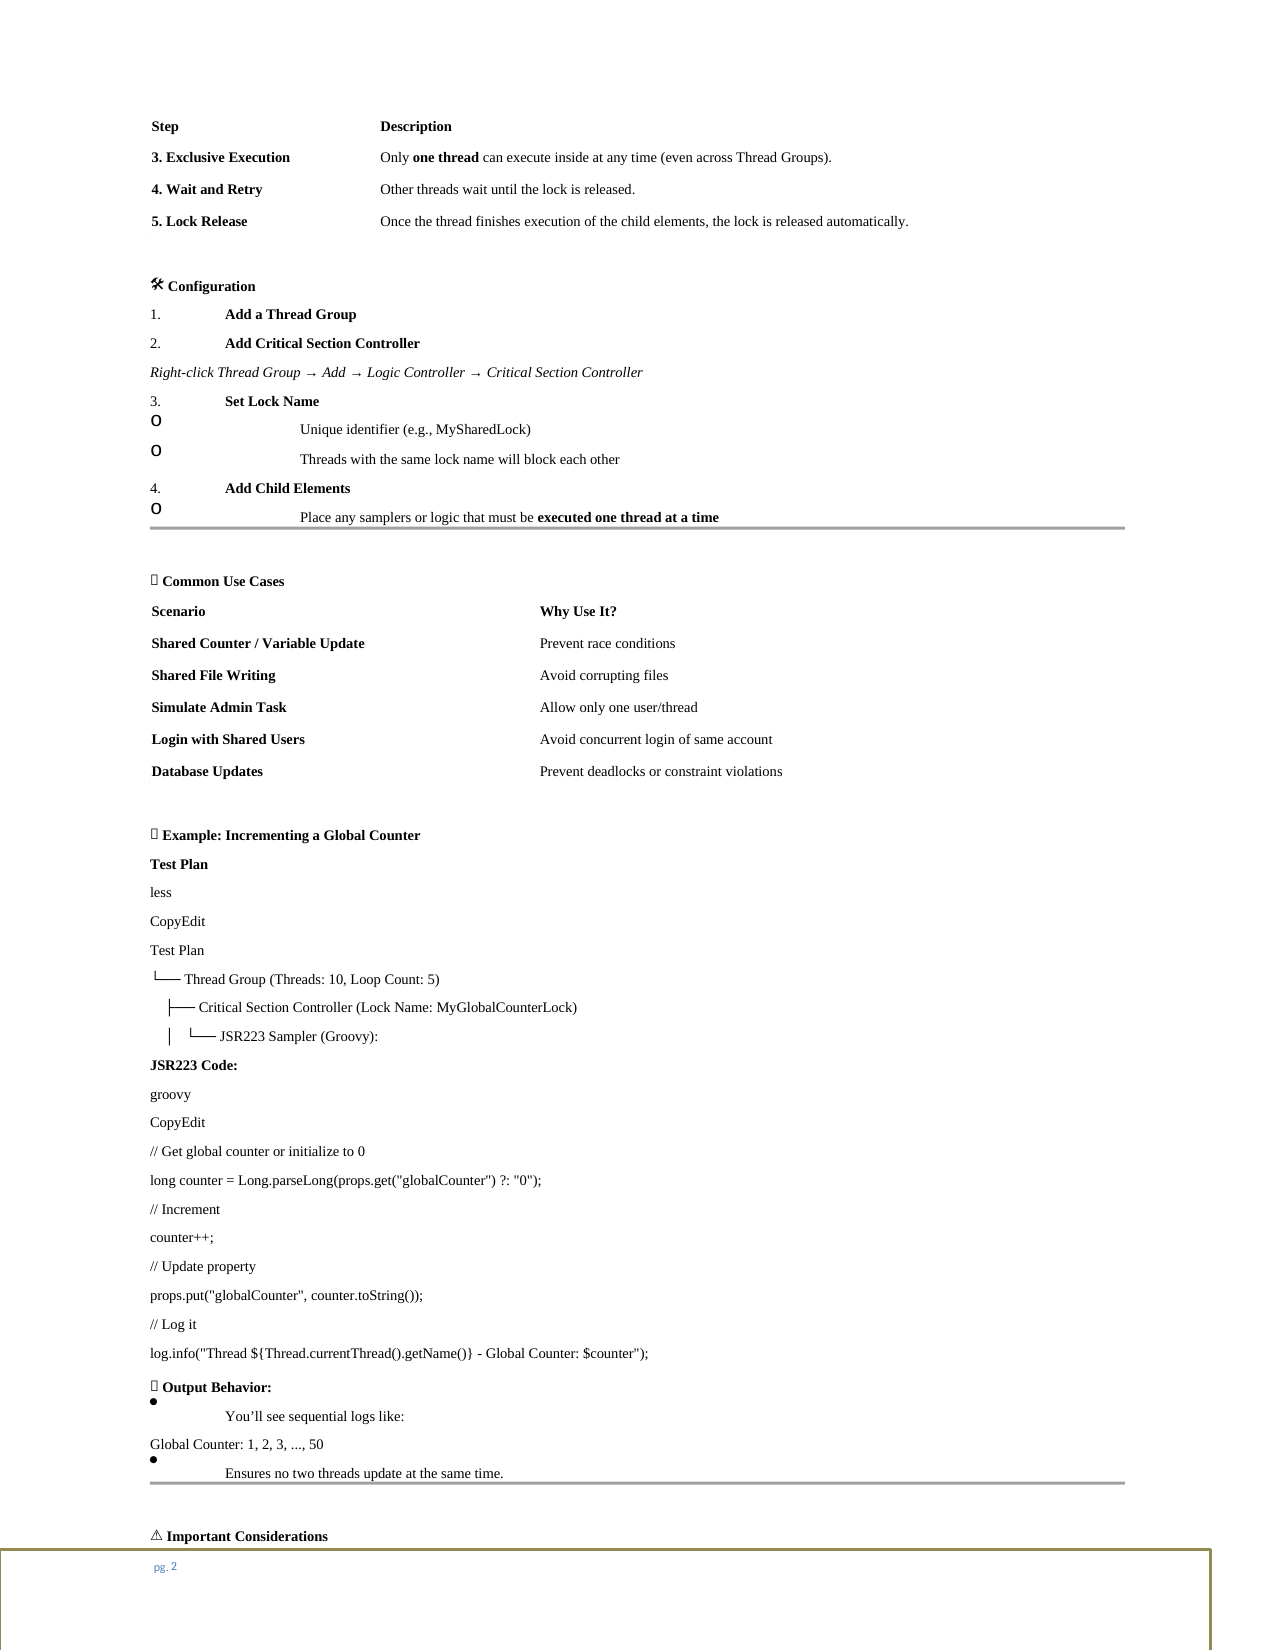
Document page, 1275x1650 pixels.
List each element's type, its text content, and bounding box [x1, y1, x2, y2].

text 🔄 Output Behavior: [150, 1361, 1125, 1395]
list Threads with the same lock name will block each other [150, 439, 1125, 468]
table_cell Database Updates [150, 749, 538, 781]
text 📘 Example: Incrementing a Global Counter [150, 809, 1125, 843]
table_cell Only one thread can execute inside at any time (even across Thread Groups). [379, 136, 1125, 167]
table_cell Other threads wait until the lock is released. [379, 168, 1125, 199]
text counter++; [150, 1217, 1125, 1246]
text CopyEdit [150, 901, 1125, 930]
text ├── Critical Section Controller (Lock Name: MyGlobalCounterLock) [150, 987, 1125, 1016]
text Test Plan [150, 843, 1125, 872]
text // Update property [150, 1246, 1125, 1275]
list You’ll see sequential logs like: Global Counter: 1, 2, 3, ..., 50 [150, 1395, 1125, 1453]
text // Increment [150, 1188, 1125, 1217]
list Ensures no two threads update at the same time. [150, 1453, 1125, 1481]
table_cell 5. Lock Release [150, 199, 379, 231]
table_cell Allow only one user/thread [538, 685, 978, 717]
table_cell Prevent deadlocks or constraint violations [538, 749, 978, 781]
table_cell 3. Exclusive Execution [150, 136, 379, 167]
table_header Step [150, 104, 379, 136]
text less [150, 872, 1125, 901]
text ⚠️ Important Considerations [150, 1510, 1125, 1544]
text // Get global counter or initialize to 0 [150, 1131, 1125, 1160]
text ✅ Common Use Cases [150, 555, 1125, 589]
text log.info("Thread ${Thread.currentThread().getName()} - Global Counter: $counter"); [150, 1332, 1125, 1361]
text │ └── JSR223 Sampler (Groovy): [150, 1016, 1125, 1045]
table_cell 4. Wait and Retry [150, 168, 379, 199]
list Add a Thread Group [150, 294, 1125, 323]
table_header Scenario [150, 589, 538, 621]
list Add Critical Section Controller Right-click Thread Group → Add → Logic Controller → Critical Section Controller [150, 323, 1125, 380]
text groovy [150, 1073, 1125, 1102]
table_cell Shared File Writing [150, 653, 538, 685]
list Set Lock Name [150, 380, 1125, 409]
table_header Why Use It? [538, 589, 978, 621]
table_cell Once the thread finishes execution of the child elements, the lock is released automatically. [379, 199, 1125, 231]
text 🛠 Configuration [150, 260, 1125, 294]
table_cell Simulate Admin Task [150, 685, 538, 717]
list Place any samplers or logic that must be executed one thread at a time [150, 497, 1125, 526]
text JSR223 Code: [150, 1045, 1125, 1073]
text Test Plan [150, 930, 1125, 958]
list Add Child Elements [150, 468, 1125, 497]
text props.put("globalCounter", counter.toString()); [150, 1275, 1125, 1304]
table_cell Prevent race conditions [538, 621, 978, 653]
table_cell Shared Counter / Variable Update [150, 621, 538, 653]
table_cell Avoid corrupting files [538, 653, 978, 685]
table_header Description [379, 104, 1125, 136]
table_cell Avoid concurrent login of same account [538, 717, 978, 749]
table_cell Login with Shared Users [150, 717, 538, 749]
text // Log it [150, 1304, 1125, 1332]
text └── Thread Group (Threads: 10, Loop Count: 5) [150, 958, 1125, 987]
list Unique identifier (e.g., MySharedLock) [150, 409, 1125, 439]
text CopyEdit [150, 1102, 1125, 1131]
text long counter = Long.parseLong(props.get("globalCounter") ?: "0"); [150, 1160, 1125, 1188]
